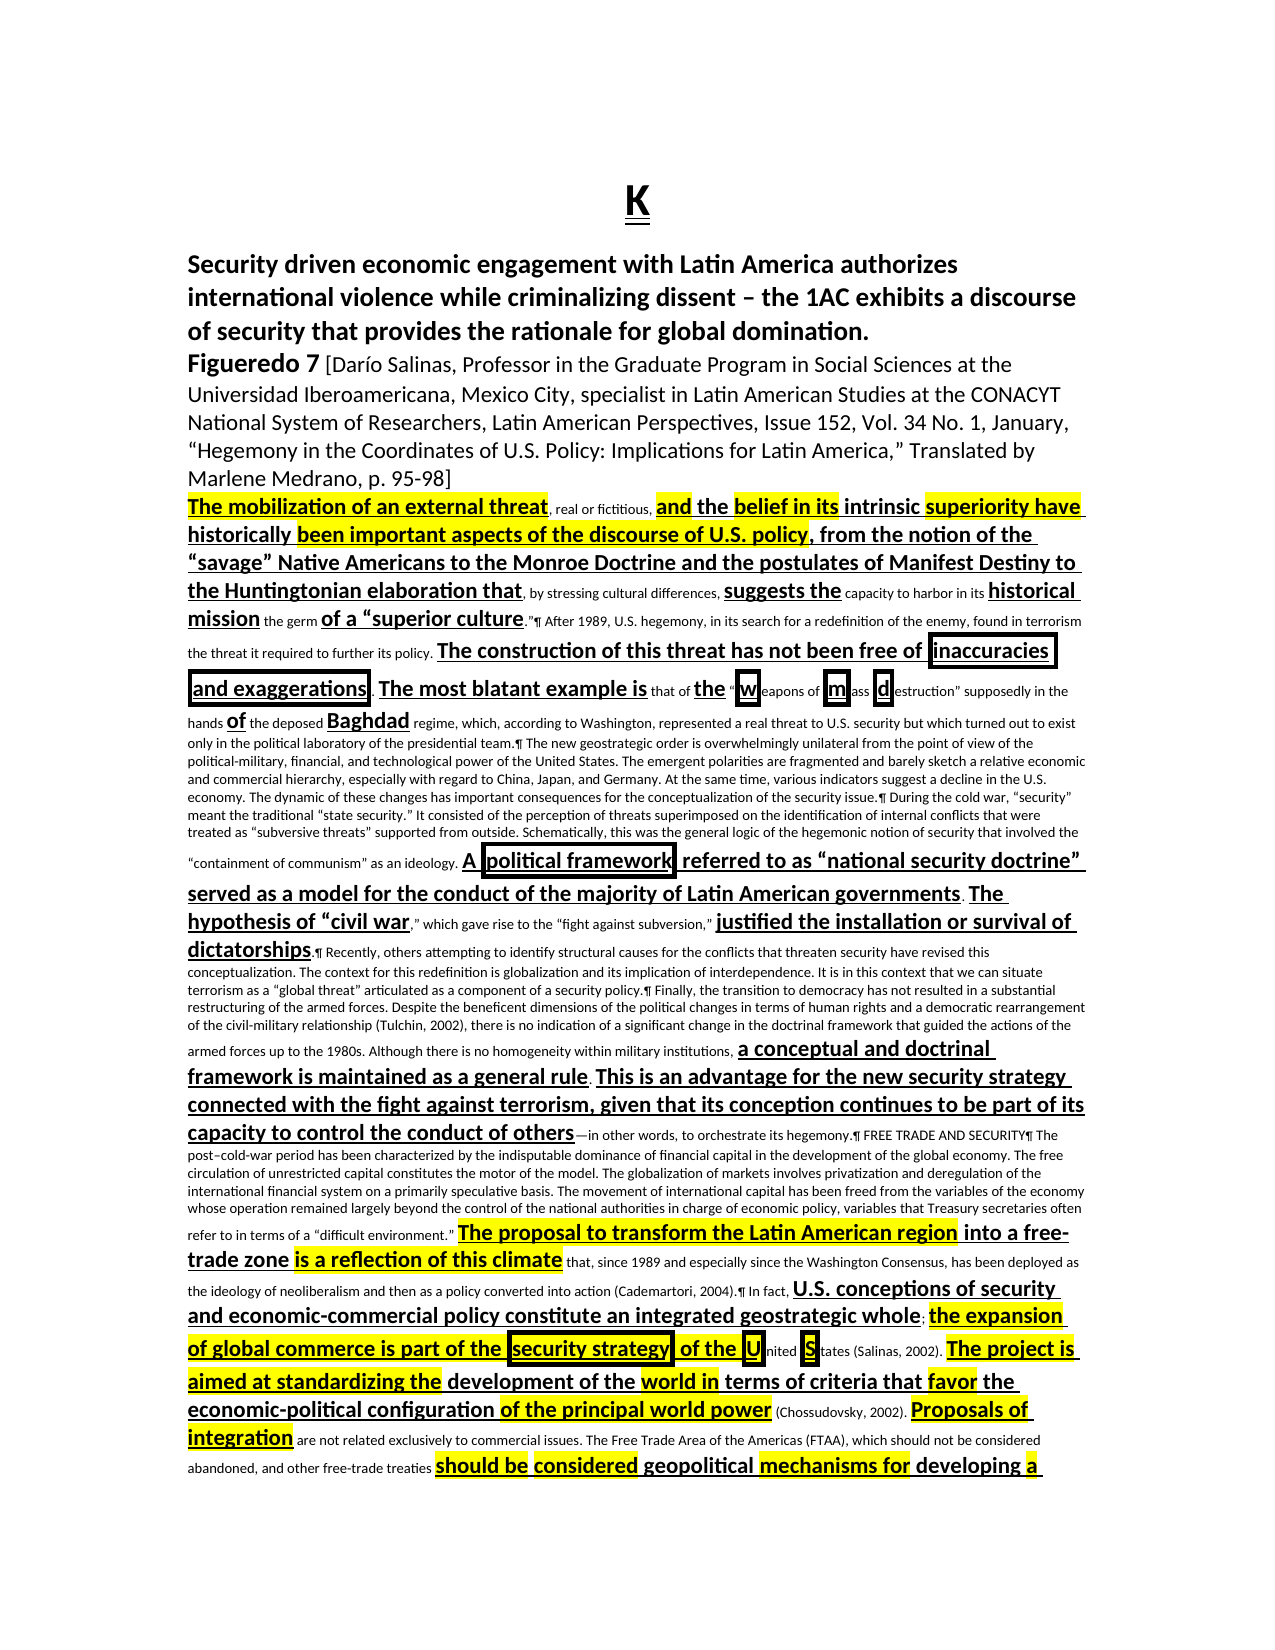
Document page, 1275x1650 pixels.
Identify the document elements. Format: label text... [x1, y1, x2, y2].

subtitle Security driven economic engagement with Latin America authorizes international violence while criminalizing dissent – the 1AC exhibits a discourse of security that provides the rationale for global domination. [187, 248, 1087, 347]
text Figueredo 7 [Darío Salinas, Professor in the Graduate Program in Social Sciences at the Universidad Iberoamericana, Mexico City, specialist in Latin American Studies at the CONACYT National System of Researchers, Latin American Perspectives, Issue 152, Vol. 34 No. 1, January, “Hegemony in the Coordinates of U.S. Policy: Implications for Latin America,” Translated by Marlene Medrano, p. 95-98] [187, 347, 1087, 492]
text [187, 492, 1087, 1479]
subtitle K [187, 171, 1087, 227]
